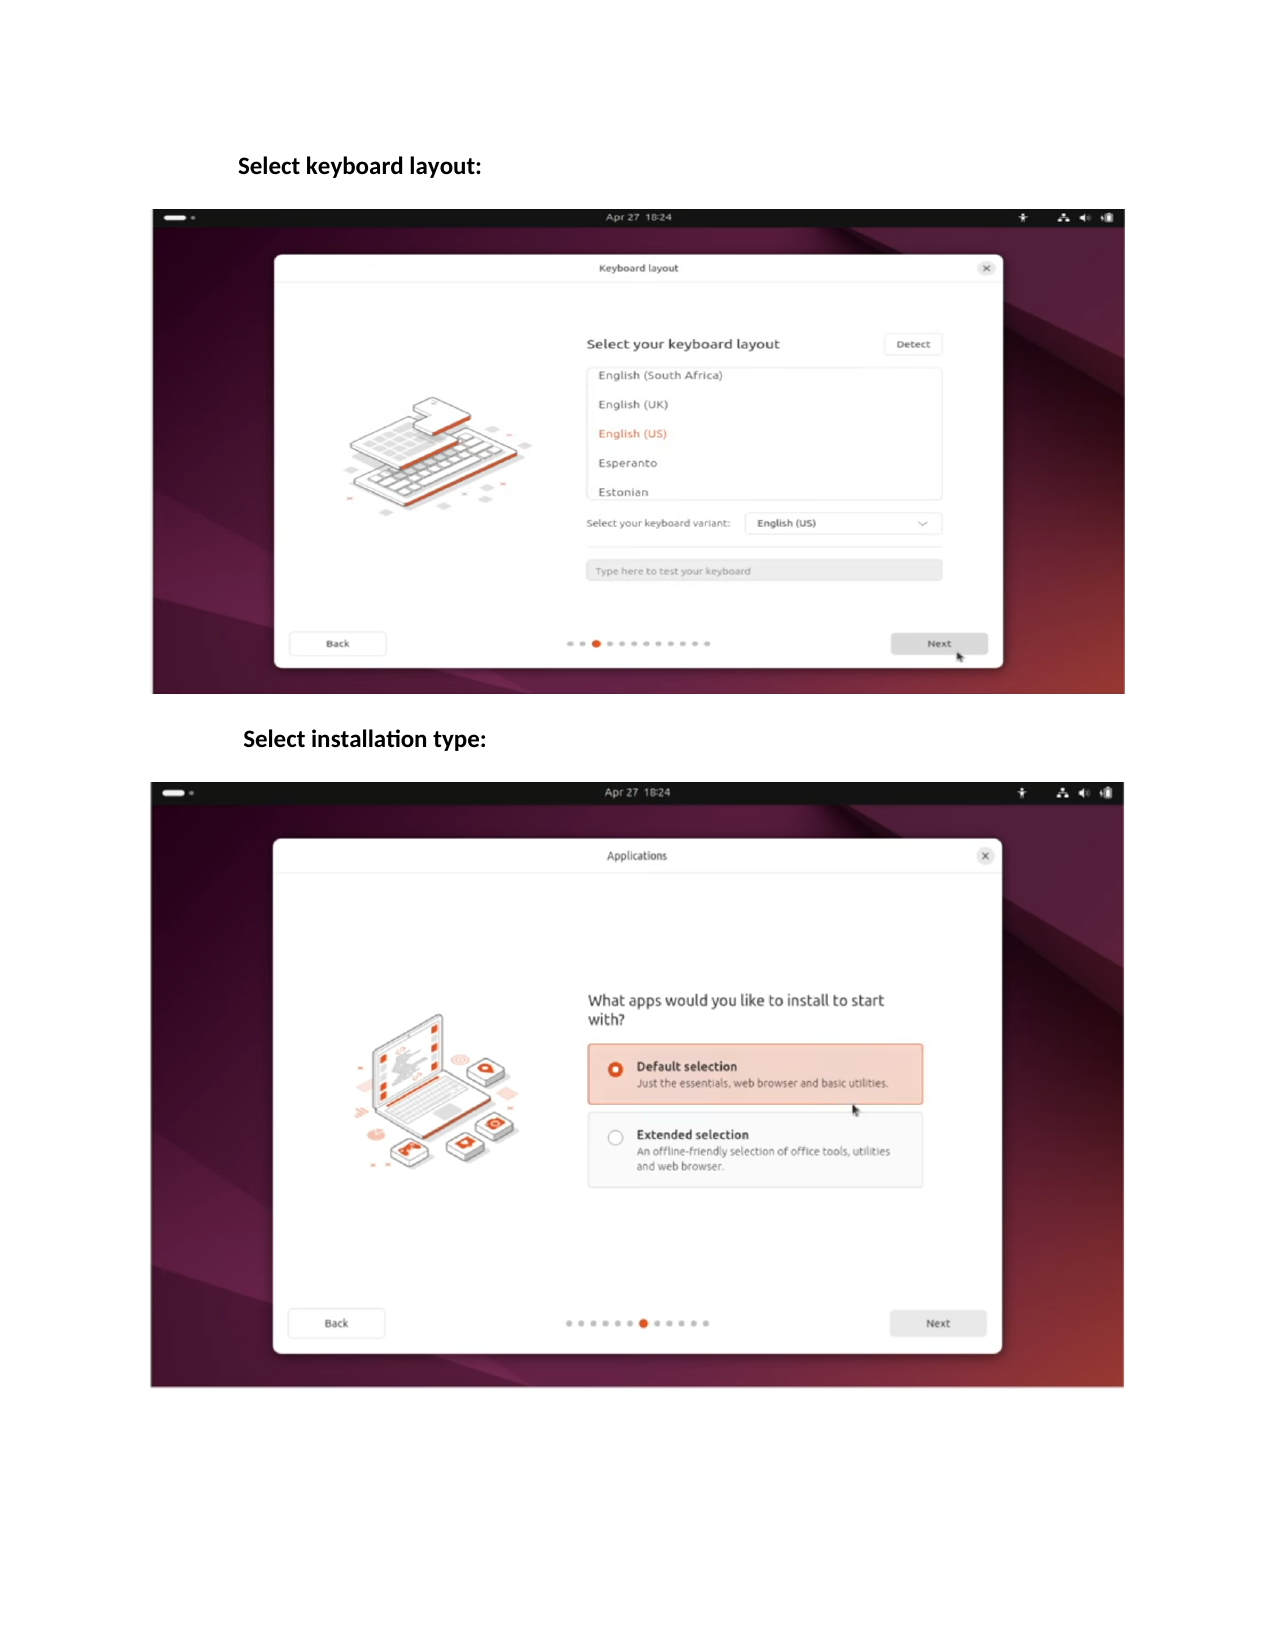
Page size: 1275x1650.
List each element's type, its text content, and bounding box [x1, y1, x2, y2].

text Select keyboard layout: [150, 150, 1125, 181]
text Select installation type: [150, 723, 1125, 754]
picture [150, 782, 1125, 1389]
picture [150, 209, 1125, 694]
